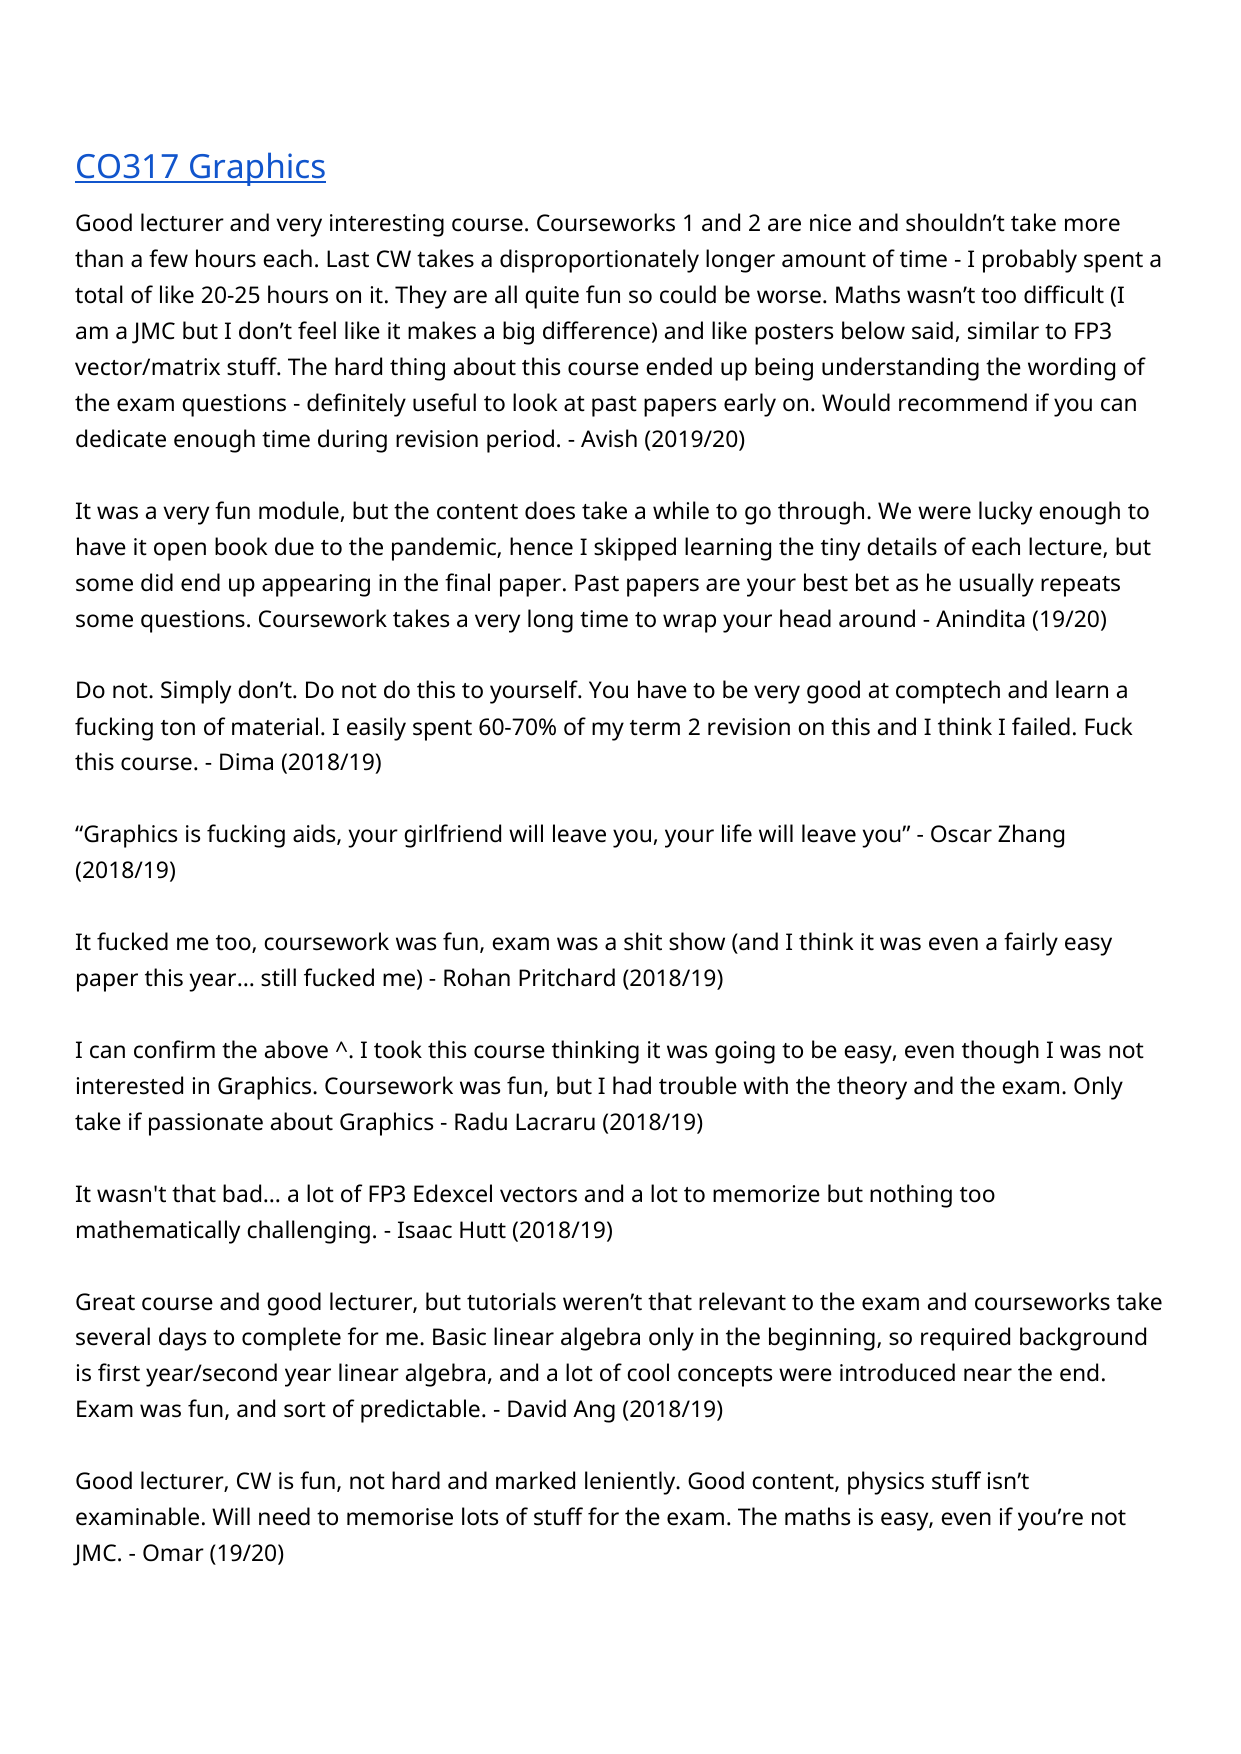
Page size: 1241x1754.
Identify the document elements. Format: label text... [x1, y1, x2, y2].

text It was a very fun module, but the content does take a while to go through. We were lucky enough to have it open book due to the pandemic, hence I skipped learning the tiny details of each lecture, but some did end up appearing in the final paper. Past papers are your best bet as he usually repeats some questions. Coursework takes a very long time to wrap your head around - Anindita (19/20) [75, 495, 1165, 634]
text Good lecturer, CW is fun, not hard and marked leniently. Good content, physics stuff isn’t examinable. Will need to memorise lots of stuff for the exam. The maths is easy, even if you’re not JMC. - Omar (19/20) [75, 1465, 1165, 1568]
text “Graphics is fucking aids, your girlfriend will leave you, your life will leave you” - Oscar Zhang (2018/19) [75, 818, 1165, 885]
text It wasn't that bad… a lot of FP3 Edexcel vectors and a lot to memorize but nothing too mathematically challenging. - Isaac Hutt (2018/19) [75, 1178, 1165, 1245]
text Do not. Simply don’t. Do not do this to yourself. You have to be very good at comptech and learn a fucking ton of material. I easily spent 60-70% of my term 2 revision on this and I think I failed. Fuck this course. - Dima (2018/19) [75, 674, 1165, 778]
text Great course and good lecturer, but tutorials weren’t that relevant to the exam and courseworks take several days to complete for me. Basic linear algebra only in the beginning, so required background is first year/second year linear algebra, and a lot of cool concepts were introduced near the end. Exam was fun, and sort of predictable. - David Ang (2018/19) [75, 1285, 1165, 1424]
subtitle CO317 Graphics [75, 143, 1165, 188]
text I can confirm the above ^. I took this course thinking it was going to be easy, even though I was not interested in Graphics. Coursework was fun, but I had trouble with the theory and the exam. Only take if passionate about Graphics - Radu Lacraru (2018/19) [75, 1034, 1165, 1137]
text It fucked me too, coursework was fun, exam was a shit show (and I think it was even a fairly easy paper this year… still fucked me) - Rohan Pritchard (2018/19) [75, 926, 1165, 993]
text Good lecturer and very interesting course. Courseworks 1 and 2 are nice and shouldn’t take more than a few hours each. Last CW takes a disproportionately longer amount of time - I probably spent a total of like 20-25 hours on it. They are all quite fun so could be worse. Maths wasn’t too difficult (I am a JMC but I don’t feel like it makes a big difference) and like posters below said, similar to FP3 vector/matrix stuff. The hard thing about this course ended up being understanding the wording of the exam questions - definitely useful to look at past papers early on. Would recommend if you can dedicate enough time during revision period. - Avish (2019/20) [75, 207, 1165, 454]
